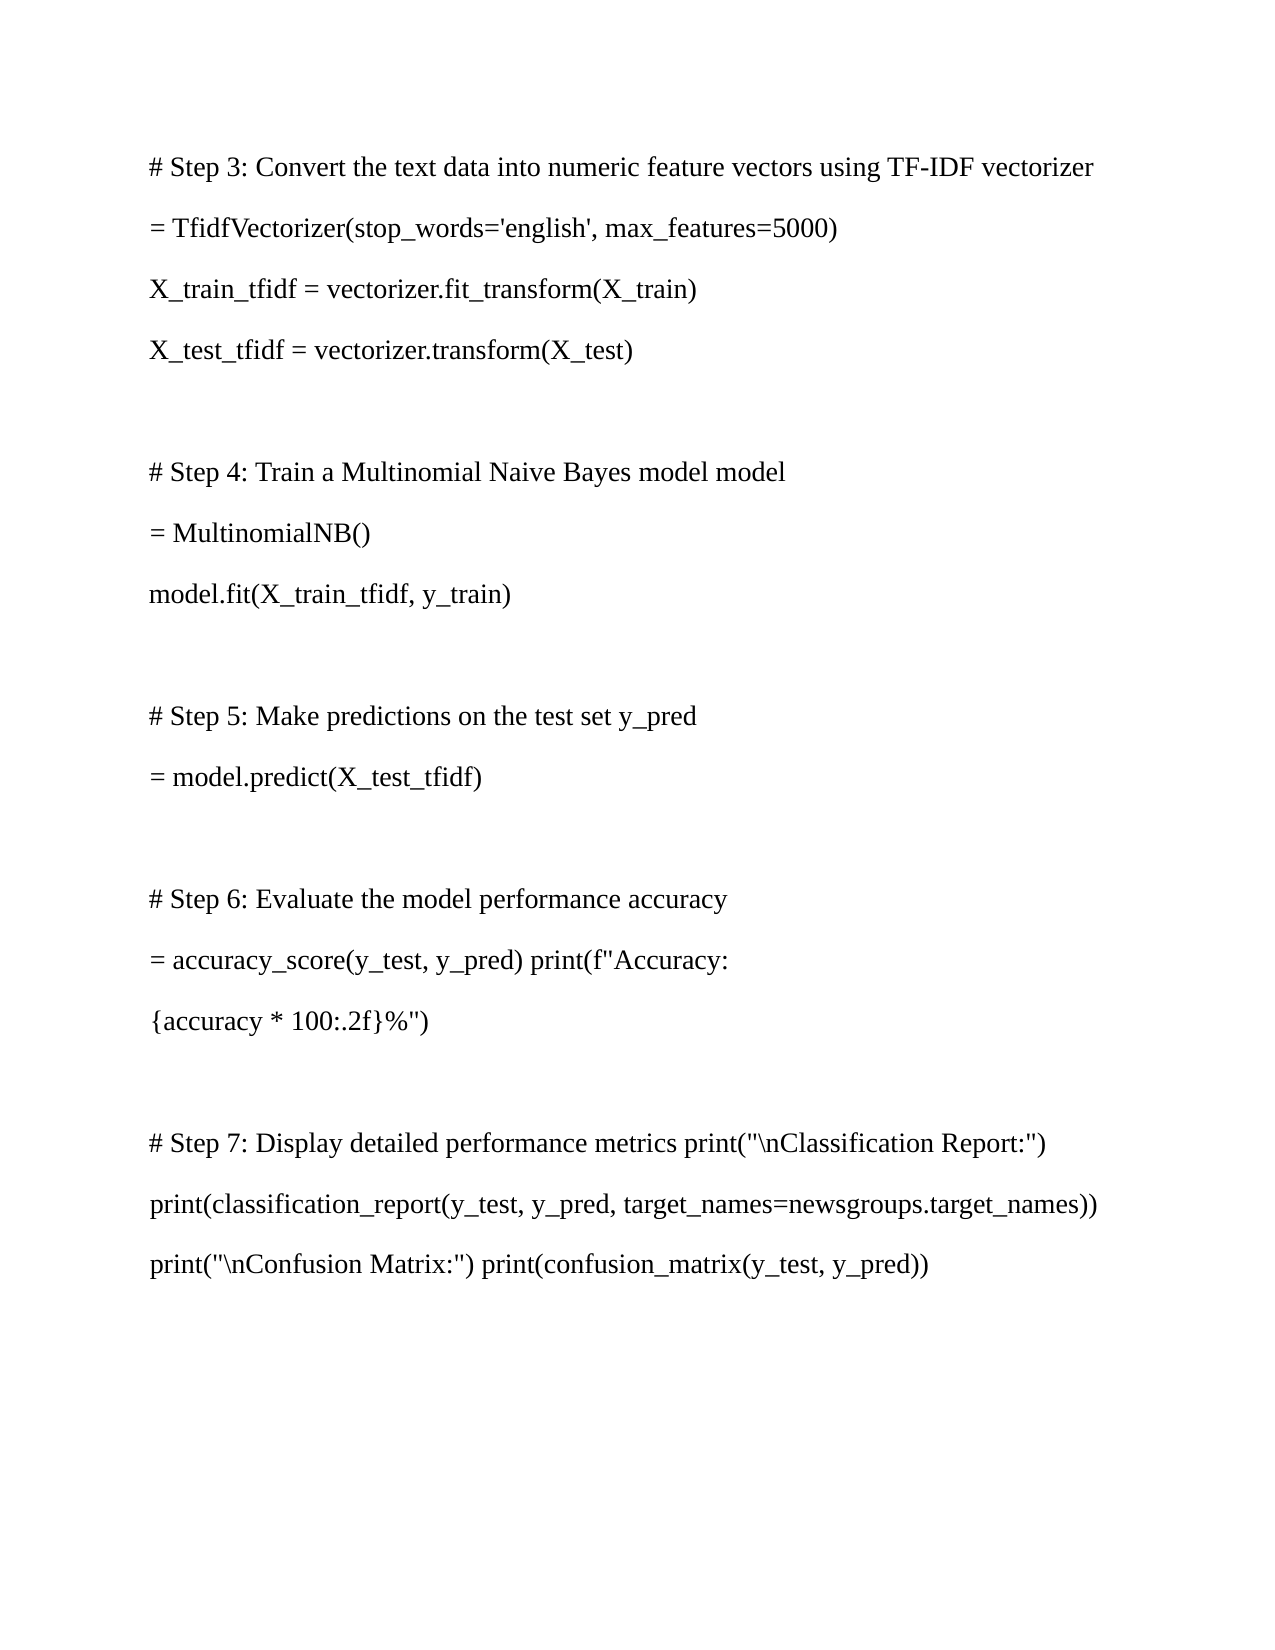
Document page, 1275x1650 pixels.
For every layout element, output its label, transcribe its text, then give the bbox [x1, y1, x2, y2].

text X_train_tfidf = vectorizer.fit_transform(X_train) [148, 272, 1125, 304]
text # Step 6: Evaluate the model performance accuracy = accuracy_score(y_test, y_pred) print(f"Accuracy: {accuracy * 100:.2f}%") [148, 882, 731, 1036]
text # Step 3: Convert the text data into numeric feature vectors using TF-IDF vectorizer = TfidfVectorizer(stop_words='english', max_features=5000) [148, 150, 1098, 243]
text # Step 7: Display detailed performance metrics print("\nClassification Report:") print(classification_report(y_test, y_pred, target_names=newsgroups.target_names)) print("\nConfusion Matrix:") print(confusion_matrix(y_test, y_pred)) [148, 1126, 1100, 1280]
text # Step 5: Make predictions on the test set y_pred = model.predict(X_test_tfidf) [148, 699, 699, 792]
text # Step 4: Train a Multinomial Naive Bayes model model = MultinomialNB() [148, 455, 790, 548]
text X_test_tfidf = vectorizer.transform(X_test) [148, 333, 1125, 366]
text model.fit(X_train_tfidf, y_train) [148, 577, 1125, 609]
